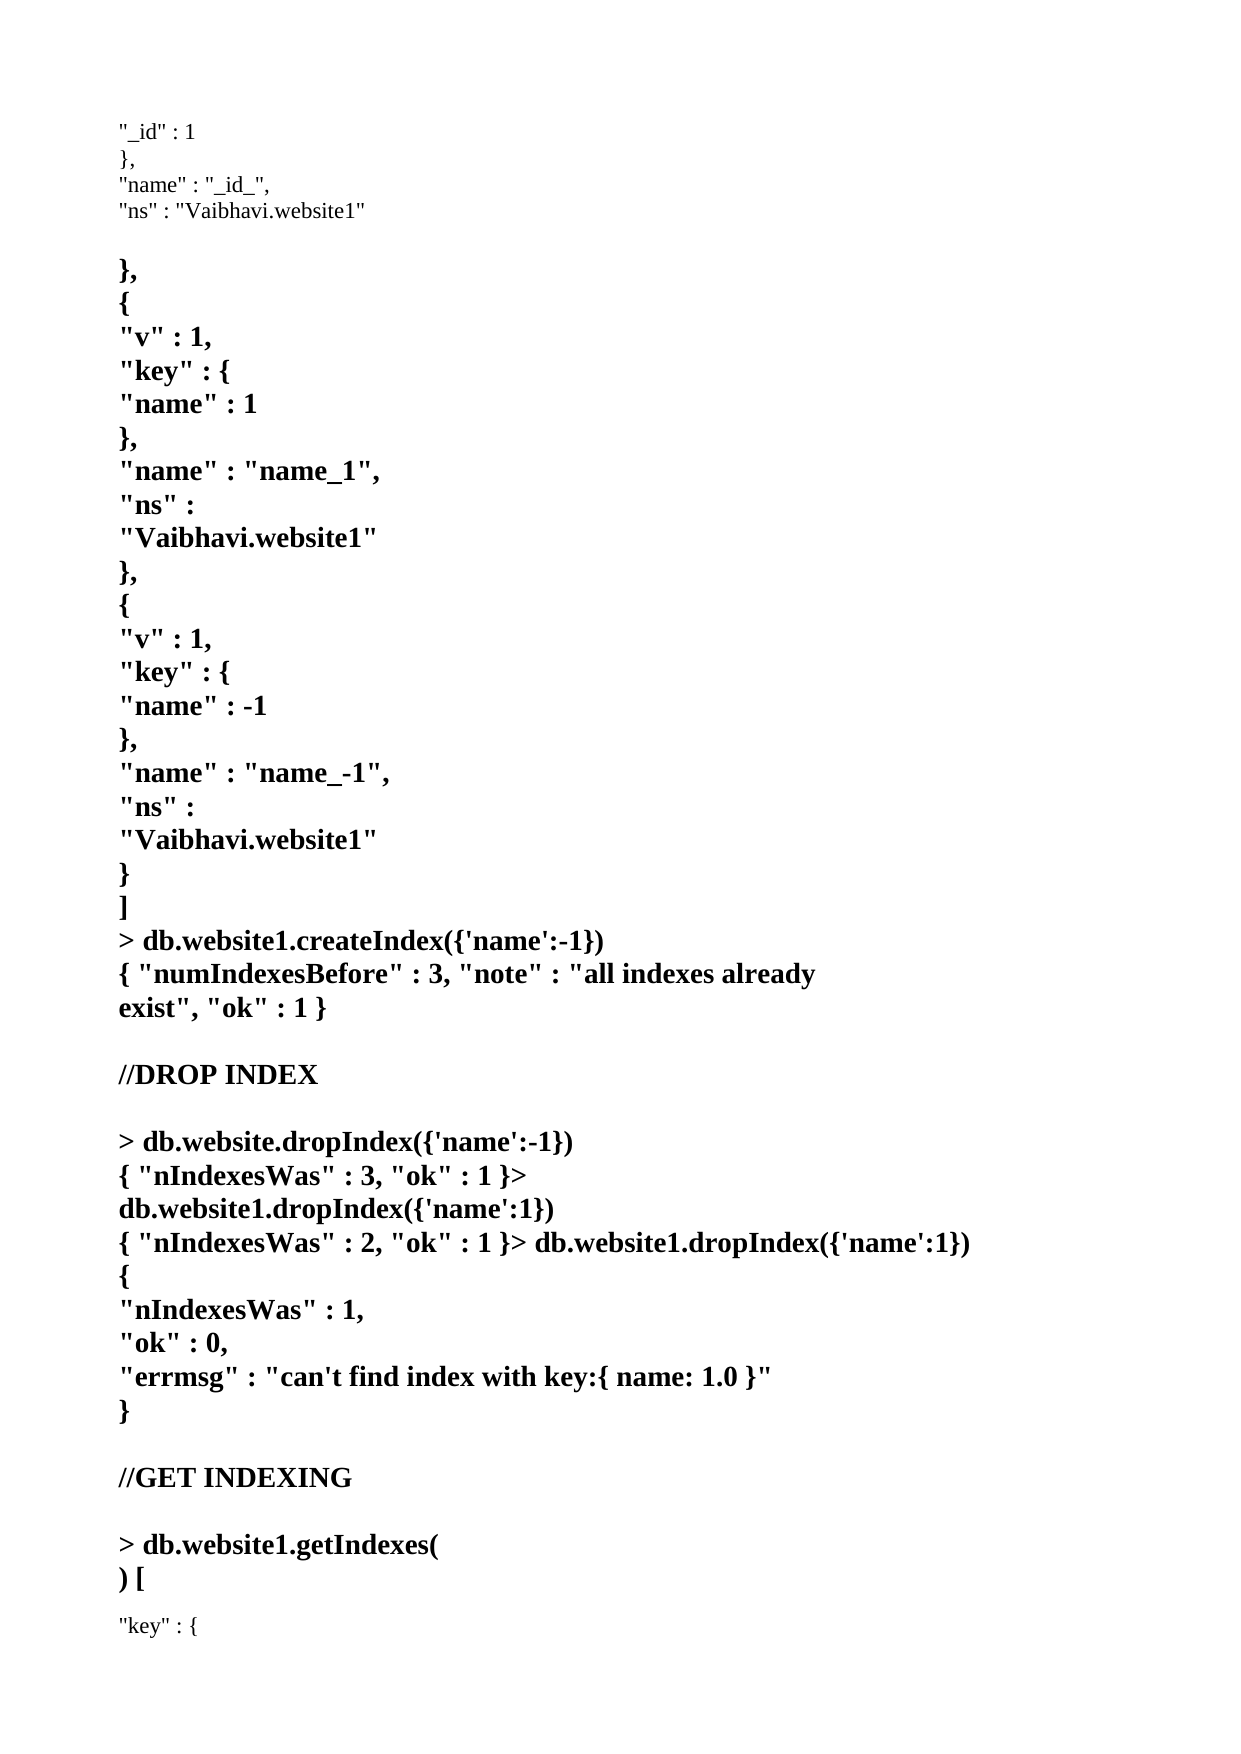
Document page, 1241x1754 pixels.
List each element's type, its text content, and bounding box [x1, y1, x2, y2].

text "v" : 1, [118, 319, 1132, 353]
text { [118, 1258, 1132, 1292]
text "name" : -1 [118, 688, 1132, 722]
list db.website1.getIndexes() [ [118, 1527, 448, 1594]
text "name" : "name_1", "ns" : "Vaibhavi.website1" [118, 453, 437, 554]
text "name" : "name_-1", "ns" : "Vaibhavi.website1" [118, 755, 437, 856]
text { "nIndexesWas" : 3, "ok" : 1 }> db.website1.dropIndex({'name':1}) [118, 1158, 575, 1225]
text { [118, 286, 1132, 319]
text //DROP INDEX [118, 1057, 1132, 1091]
text }, [118, 554, 1132, 587]
list db.website.dropIndex({'name':-1}) [118, 1124, 1132, 1158]
text "nIndexesWas" : 1, [118, 1292, 1132, 1326]
text "v" : 1, [118, 621, 1132, 654]
text { [118, 587, 1132, 621]
text { "nIndexesWas" : 2, "ok" : 1 }> db.website1.dropIndex({'name':1}) [118, 1225, 1132, 1258]
text "ok" : 0, [118, 1326, 1132, 1359]
text } [118, 1393, 1132, 1426]
text { "numIndexesBefore" : 3, "note" : "all indexes already exist", "ok" : 1 } [118, 956, 886, 1023]
text "key" : { [118, 654, 1132, 688]
text //GET INDEXING [118, 1460, 1132, 1493]
text }, [118, 722, 1132, 755]
text ] [118, 889, 1132, 923]
text }, [118, 252, 1132, 286]
text "key" : { [118, 353, 1132, 386]
list db.website1.createIndex({'name':-1}) [118, 923, 1132, 956]
text }, [118, 420, 1132, 453]
text "name" : 1 [118, 386, 1132, 420]
text } [118, 856, 1132, 889]
text "errmsg" : "can't find index with key:{ name: 1.0 }" [118, 1359, 1132, 1393]
